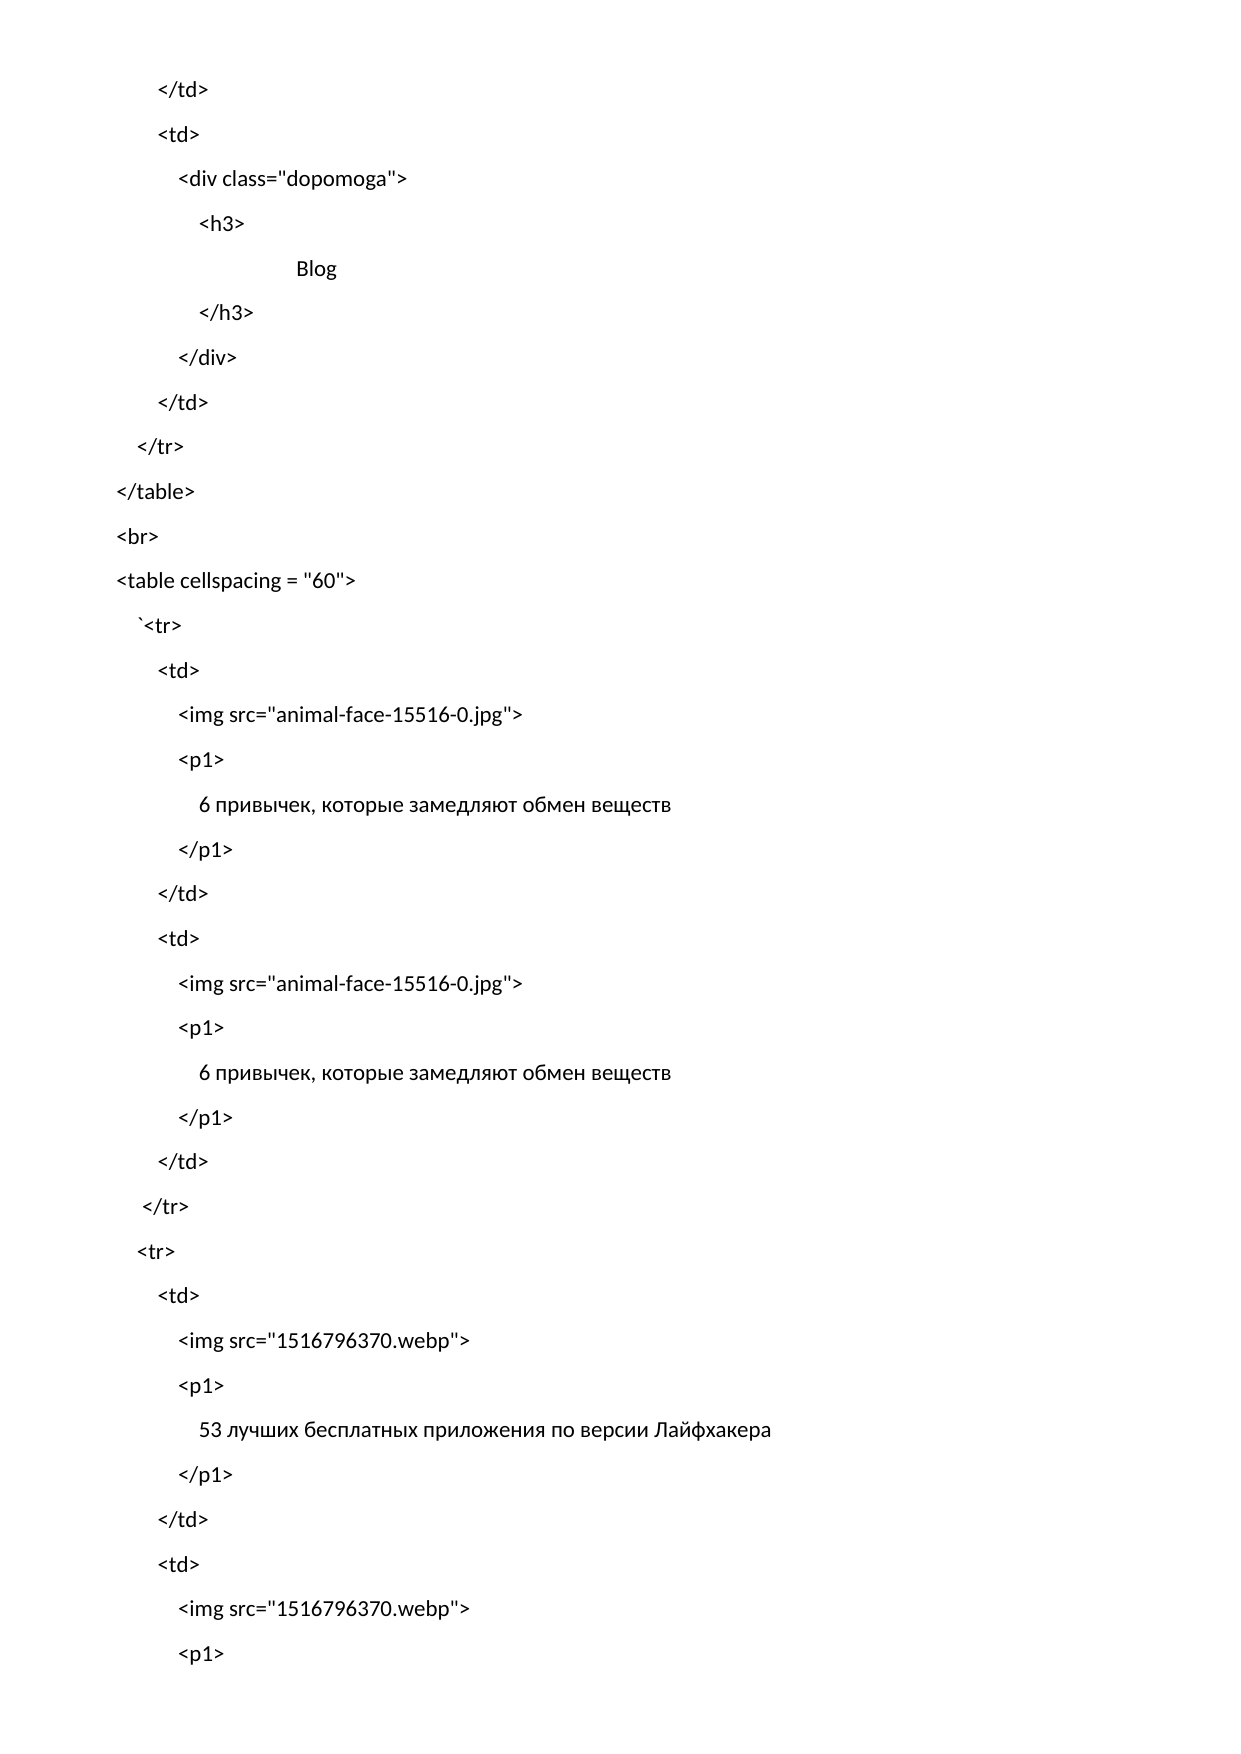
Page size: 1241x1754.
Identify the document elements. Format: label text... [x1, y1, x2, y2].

text <td> [75, 924, 1165, 952]
text <p1> [75, 1639, 1165, 1667]
text <img src="1516796370.webp"> [75, 1594, 1165, 1622]
text 6 привычек, которые замедляют обмен веществ [75, 790, 1165, 818]
text </tr> [75, 1192, 1165, 1220]
text </h3> [75, 298, 1165, 326]
text <br> [75, 522, 1165, 550]
text <table cellspacing = "60"> [75, 567, 1165, 594]
text <img src="animal-face-15516-0.jpg"> [75, 701, 1165, 729]
text <td> [75, 120, 1165, 148]
text <p1> [75, 1013, 1165, 1041]
text </td> [75, 75, 1165, 103]
text </p1> [75, 1103, 1165, 1131]
text </td> [75, 879, 1165, 907]
text <p1> [75, 745, 1165, 773]
text </p1> [75, 1460, 1165, 1488]
text <img src="animal-face-15516-0.jpg"> [75, 969, 1165, 997]
text `<tr> [75, 611, 1165, 639]
text </tr> [75, 432, 1165, 461]
text <div class="dopomoga"> [75, 164, 1165, 192]
text </td> [75, 1505, 1165, 1533]
text <td> [75, 1550, 1165, 1578]
text </div> [75, 343, 1165, 371]
text Blog [75, 254, 1165, 282]
text <img src="1516796370.webp"> [75, 1326, 1165, 1354]
text <h3> [75, 209, 1165, 237]
text 6 привычек, которые замедляют обмен веществ [75, 1058, 1165, 1086]
text </p1> [75, 835, 1165, 863]
text </table> [75, 477, 1165, 505]
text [75, 1416, 1165, 1444]
text </td> [75, 1147, 1165, 1176]
text <tr> [75, 1237, 1165, 1265]
text <p1> [75, 1371, 1165, 1399]
text <td> [75, 1282, 1165, 1309]
text </td> [75, 388, 1165, 416]
text <td> [75, 656, 1165, 684]
